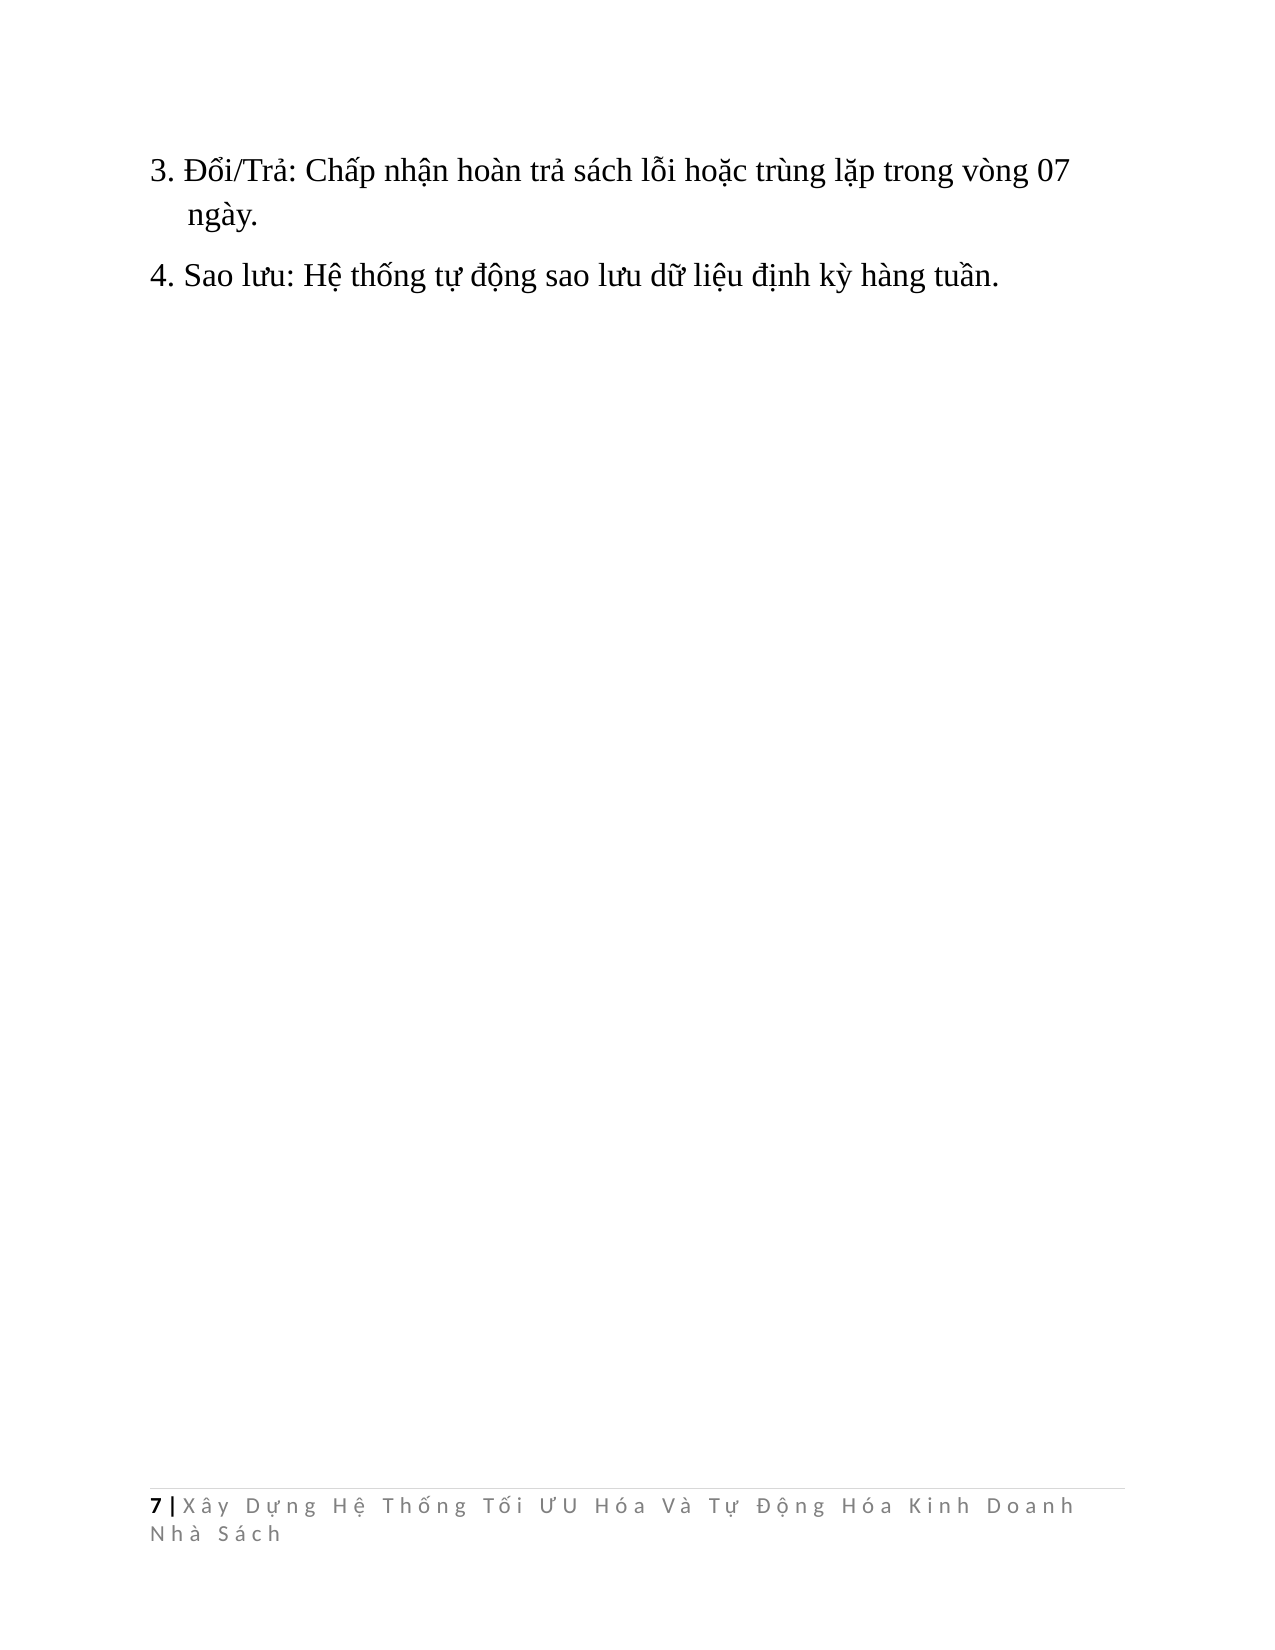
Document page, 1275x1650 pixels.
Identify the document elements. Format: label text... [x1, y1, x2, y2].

text 4. Sao lưu: Hệ thống tự động sao lưu dữ liệu định kỳ hàng tuần. [150, 255, 1125, 293]
text 3. Đổi/Trả: Chấp nhận hoàn trả sách lỗi hoặc trùng lặp trong vòng 07 ngày. [150, 150, 1125, 232]
